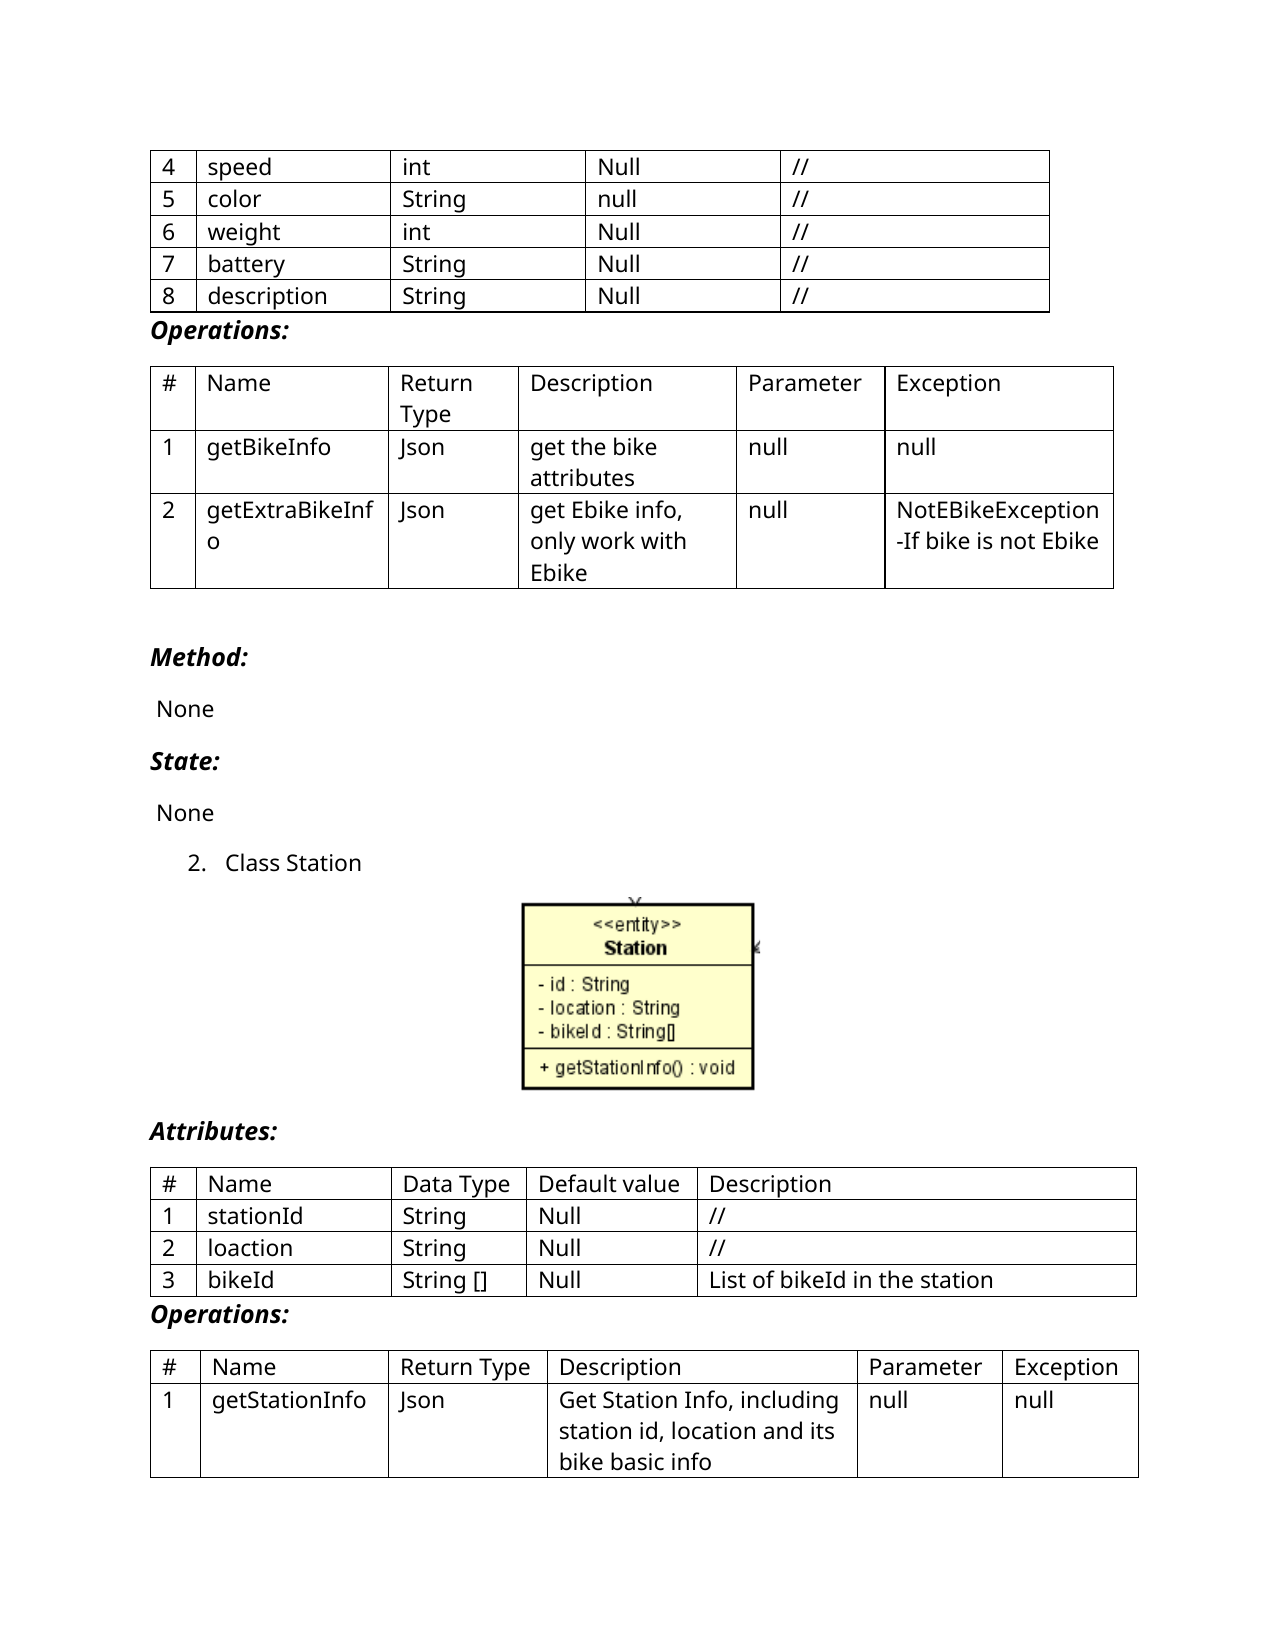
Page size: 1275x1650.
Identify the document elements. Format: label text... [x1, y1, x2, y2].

table_header Parameter [737, 367, 884, 429]
table_cell 8 [151, 280, 196, 311]
table_header Description [519, 367, 736, 429]
table_cell Null [586, 151, 780, 182]
table_cell weight [197, 216, 390, 247]
table_cell 1 [151, 1384, 200, 1477]
table_header Return Type [389, 1351, 547, 1382]
table_cell // [781, 280, 1049, 311]
text State: [150, 743, 1125, 777]
table_cell // [698, 1200, 1136, 1231]
table_cell getStationInfo [201, 1384, 388, 1477]
table_cell Null [527, 1200, 697, 1231]
table_cell null [858, 1384, 1002, 1477]
table_cell // [781, 183, 1049, 214]
table_cell null [737, 431, 884, 493]
table_cell String [392, 1200, 526, 1231]
table_cell bikeId [197, 1265, 391, 1296]
table_cell 4 [151, 151, 196, 182]
table_cell // [781, 216, 1049, 247]
table_cell // [781, 248, 1049, 279]
table_header Default value [527, 1168, 697, 1199]
table_cell 5 [151, 183, 196, 214]
table_cell null [1003, 1384, 1138, 1477]
table_cell List of bikeId in the station [698, 1265, 1136, 1296]
text Method: [150, 639, 1125, 673]
table_cell stationId [197, 1200, 391, 1231]
table_cell 6 [151, 216, 196, 247]
table_cell String [] [392, 1265, 526, 1296]
table_cell Json [389, 1384, 547, 1477]
table_header Name [196, 367, 388, 429]
table_cell 1 [151, 431, 195, 493]
table_cell Get Station Info, including station id, location and its bike basic info [548, 1384, 857, 1477]
list Class Station [187, 847, 1125, 878]
table_cell description [197, 280, 390, 311]
table_cell 7 [151, 248, 196, 279]
table_cell String [391, 183, 585, 214]
table_cell NotEBikeException-If bike is not Ebike [886, 494, 1113, 588]
table_cell Null [586, 216, 780, 247]
table_cell Null [586, 248, 780, 279]
text Attributes: [150, 1113, 1125, 1147]
table_cell null [886, 431, 1113, 493]
table_cell get the bike attributes [519, 431, 736, 493]
table_cell String [391, 280, 585, 311]
table_cell speed [197, 151, 390, 182]
table_cell Null [527, 1232, 697, 1263]
table_cell int [391, 151, 585, 182]
text None [150, 693, 1125, 724]
table_cell String [392, 1232, 526, 1263]
table_header Name [197, 1168, 391, 1199]
text Operations: [150, 312, 1125, 347]
table_cell color [197, 183, 390, 214]
table_cell 2 [151, 1232, 196, 1263]
text Operations: [150, 1297, 1125, 1331]
table_header Description [698, 1168, 1136, 1199]
table_cell 1 [151, 1200, 196, 1231]
table_cell null [737, 494, 884, 588]
table_cell battery [197, 248, 390, 279]
table_header # [151, 367, 195, 429]
table_header Exception [886, 367, 1113, 429]
table_cell get Ebike info, only work with Ebike [519, 494, 736, 588]
table_header Parameter [858, 1351, 1002, 1382]
table_cell Json [389, 494, 518, 588]
table_cell int [391, 216, 585, 247]
table_cell getBikeInfo [196, 431, 388, 493]
table_header Description [548, 1351, 857, 1382]
table_cell Json [389, 431, 518, 493]
table_cell 3 [151, 1265, 196, 1296]
table_header Data Type [392, 1168, 526, 1199]
table_cell loaction [197, 1232, 391, 1263]
table_cell String [391, 248, 585, 279]
table_cell 2 [151, 494, 195, 588]
table_cell // [781, 151, 1049, 182]
table_cell Null [527, 1265, 697, 1296]
text None [150, 797, 1125, 828]
table_header Exception [1003, 1351, 1138, 1382]
table_cell null [586, 183, 780, 214]
table_header # [151, 1168, 196, 1199]
table_header Name [201, 1351, 388, 1382]
picture [514, 897, 761, 1095]
table_cell Null [586, 280, 780, 311]
table_cell getExtraBikeInfo [196, 494, 388, 588]
table_header Return Type [389, 367, 518, 429]
table_cell // [698, 1232, 1136, 1263]
table_header # [151, 1351, 200, 1382]
